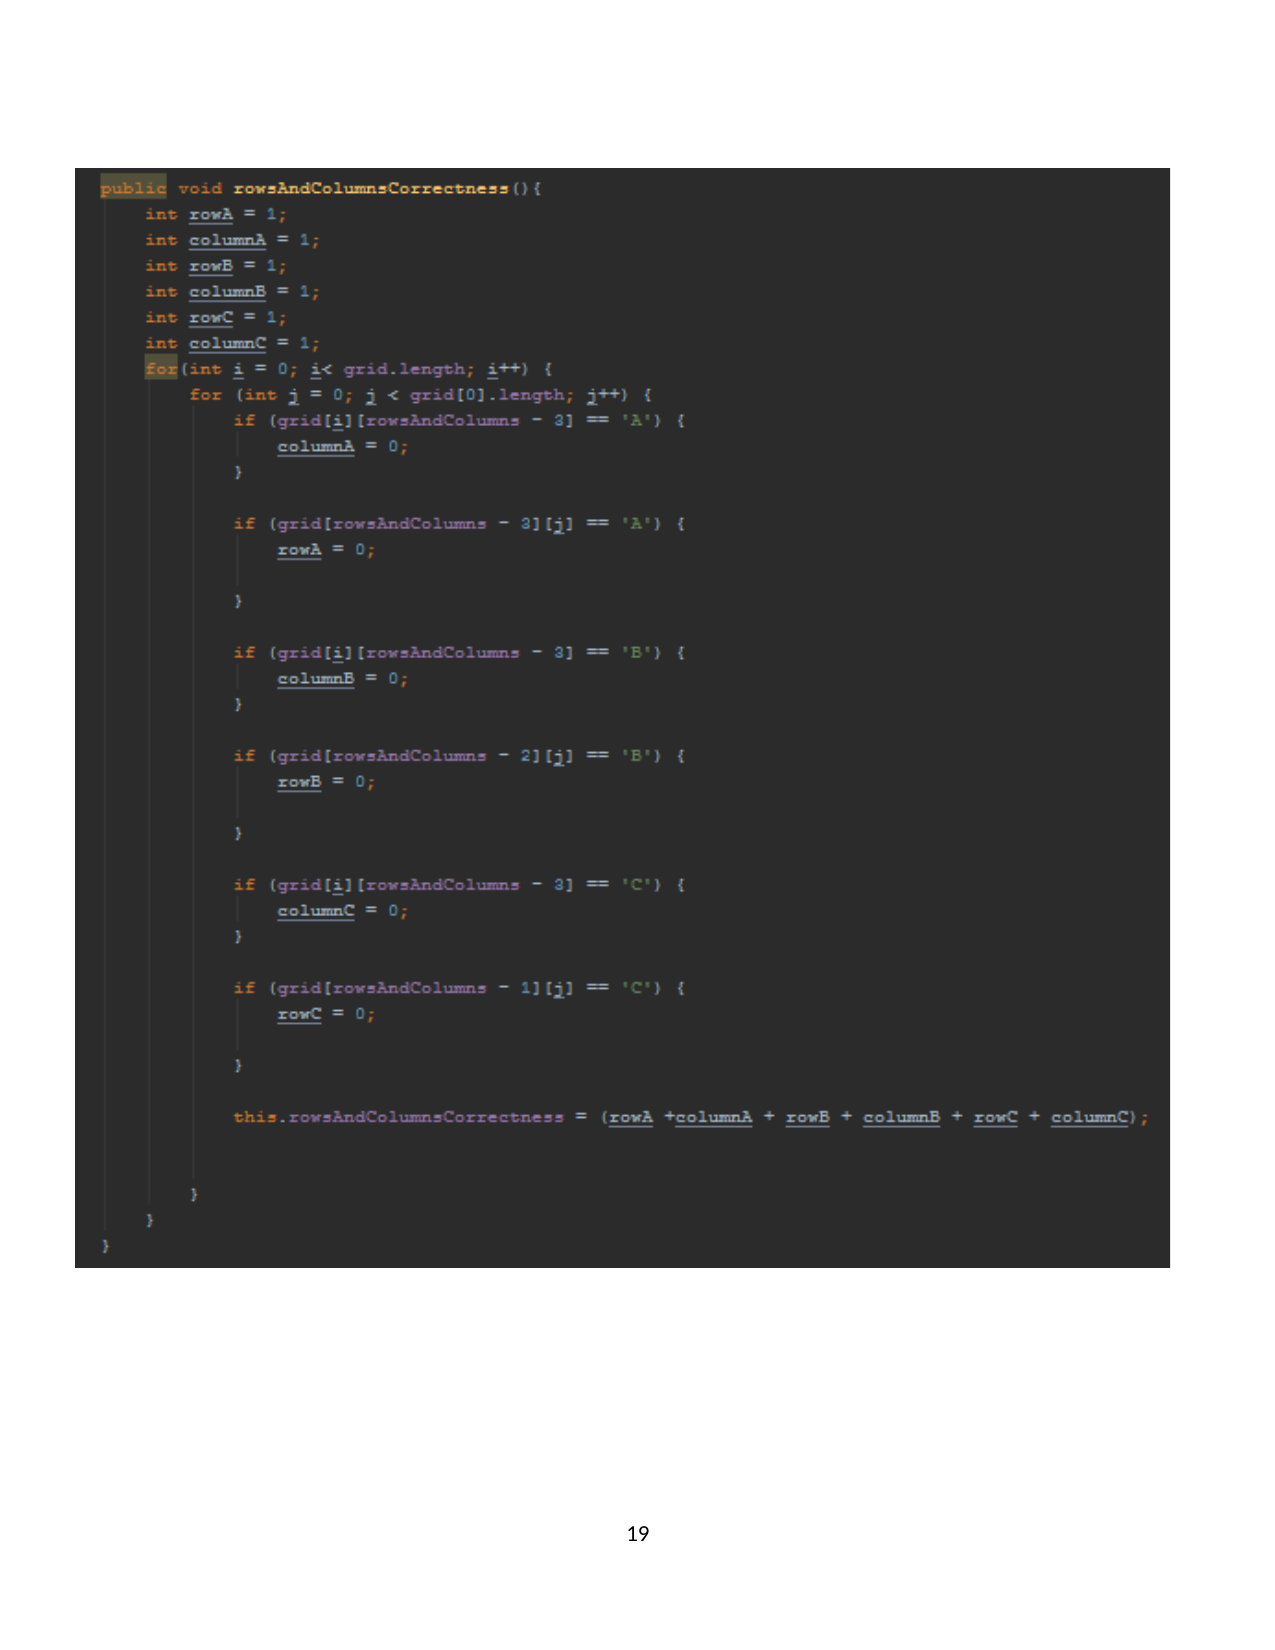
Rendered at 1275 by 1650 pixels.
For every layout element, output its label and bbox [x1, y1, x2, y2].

picture [75, 168, 1171, 1268]
